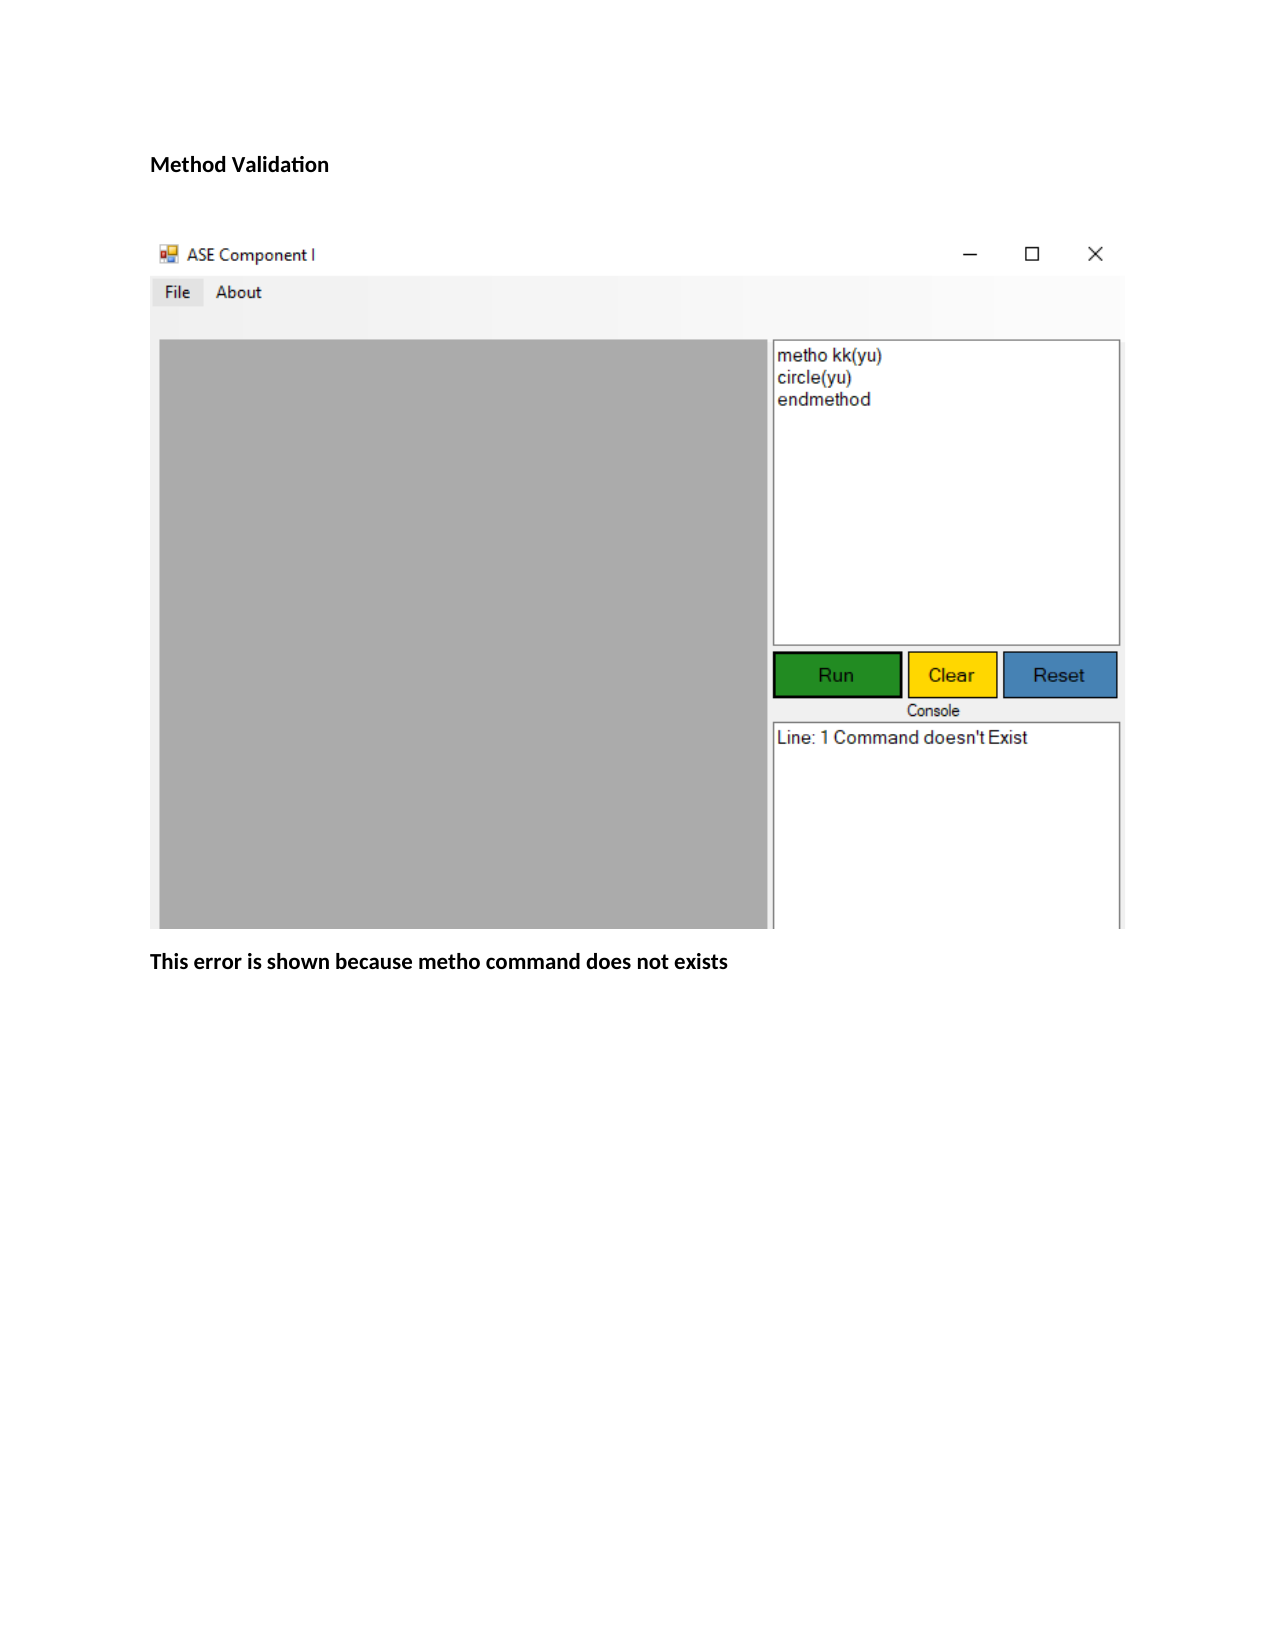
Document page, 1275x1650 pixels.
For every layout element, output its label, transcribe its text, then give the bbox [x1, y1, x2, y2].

picture [150, 243, 1125, 929]
text This error is shown because metho command does not exists [150, 947, 1125, 975]
text Method Validation [150, 150, 1125, 178]
